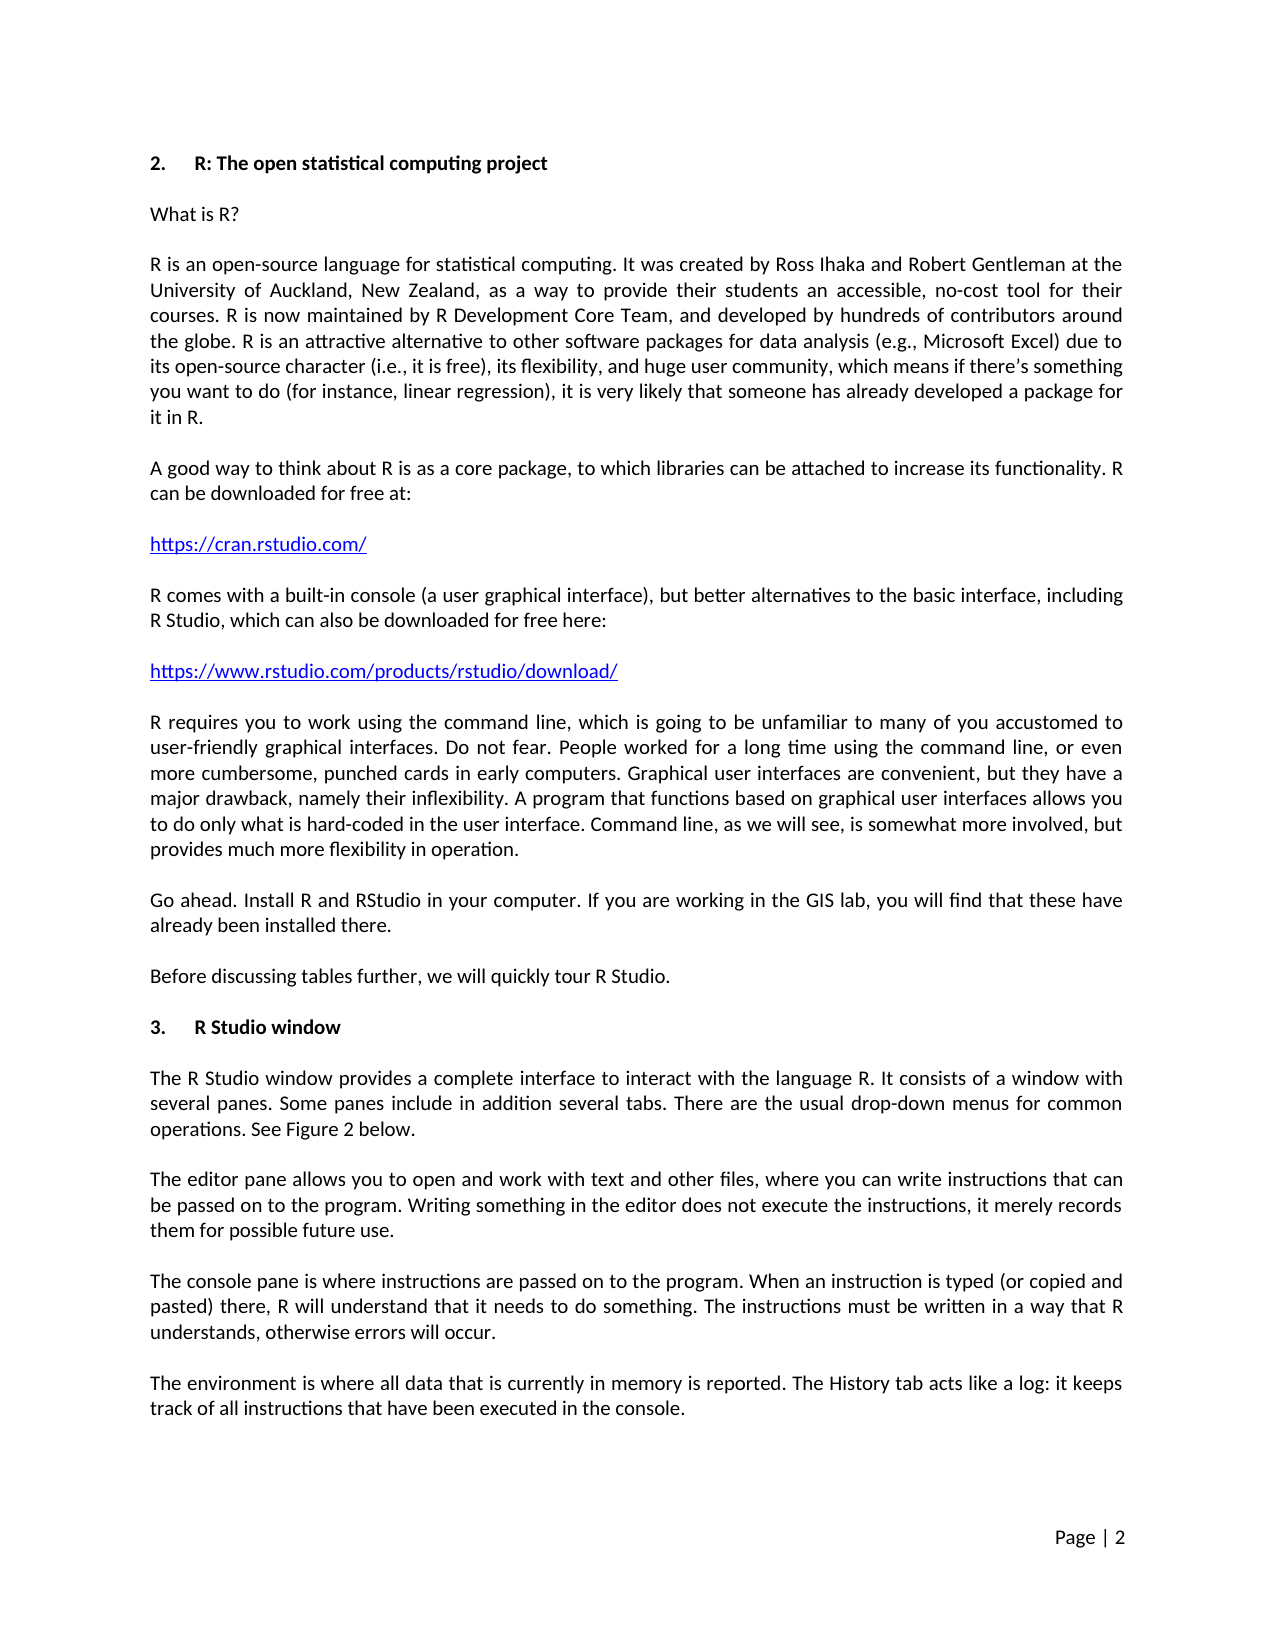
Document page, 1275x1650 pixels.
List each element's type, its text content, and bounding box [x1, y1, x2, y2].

text What is R? [150, 201, 1125, 226]
text 2. R: The open statistical computing project [150, 150, 1125, 175]
text R comes with a built-in console (a user graphical interface), but better alternatives to the basic interface, including R Studio, which can also be downloaded for free here: [150, 582, 1125, 633]
text R requires you to work using the command line, which is going to be unfamiliar to many of you accustomed to user-friendly graphical interfaces. Do not fear. People worked for a long time using the command line, or even more cumbersome, punched cards in early computers. Graphical user interfaces are convenient, but they have a major drawback, namely their inflexibility. A program that functions based on graphical user interfaces allows you to do only what is hard-coded in the user interface. Command line, as we will see, is somewhat more involved, but provides much more flexibility in operation. [150, 709, 1125, 862]
text R is an open-source language for statistical computing. It was created by Ross Ihaka and Robert Gentleman at the University of Auckland, New Zealand, as a way to provide their students an accessible, no-cost tool for their courses. R is now maintained by R Development Core Team, and developed by hundreds of contributors around the globe. R is an attractive alternative to other software packages for data analysis (e.g., Microsoft Excel) due to its open-source character (i.e., it is free), its flexibility, and huge user community, which means if there’s something you want to do (for instance, linear regression), it is very likely that someone has already developed a package for it in R. [150, 252, 1125, 429]
text https://www.rstudio.com/products/rstudio/download/ [150, 658, 1125, 684]
text A good way to think about R is as a core package, to which libraries can be attached to increase its functionality. R can be downloaded for free at: [150, 455, 1125, 506]
text Before discussing tables further, we will quickly tour R Studio. [150, 963, 1125, 989]
text Go ahead. Install R and RStudio in your computer. If you are working in the GIS lab, you will find that these have already been installed there. [150, 887, 1125, 938]
text The R Studio window provides a complete interface to interact with the language R. It consists of a window with several panes. Some panes include in addition several tabs. There are the usual drop-down menus for common operations. See Figure 2 below. [150, 1065, 1125, 1141]
text https://cran.rstudio.com/ [150, 531, 1125, 557]
text The environment is where all data that is currently in memory is reported. The History tab acts like a log: it keeps track of all instructions that have been executed in the console. [150, 1370, 1125, 1421]
text The editor pane allows you to open and work with text and other files, where you can write instructions that can be passed on to the program. Writing something in the editor does not execute the instructions, it merely records them for possible future use. [150, 1167, 1125, 1243]
text 3. R Studio window [150, 1014, 1125, 1039]
text The console pane is where instructions are passed on to the program. When an instruction is typed (or copied and pasted) there, R will understand that it needs to do something. The instructions must be written in a way that R understands, otherwise errors will occur. [150, 1268, 1125, 1344]
